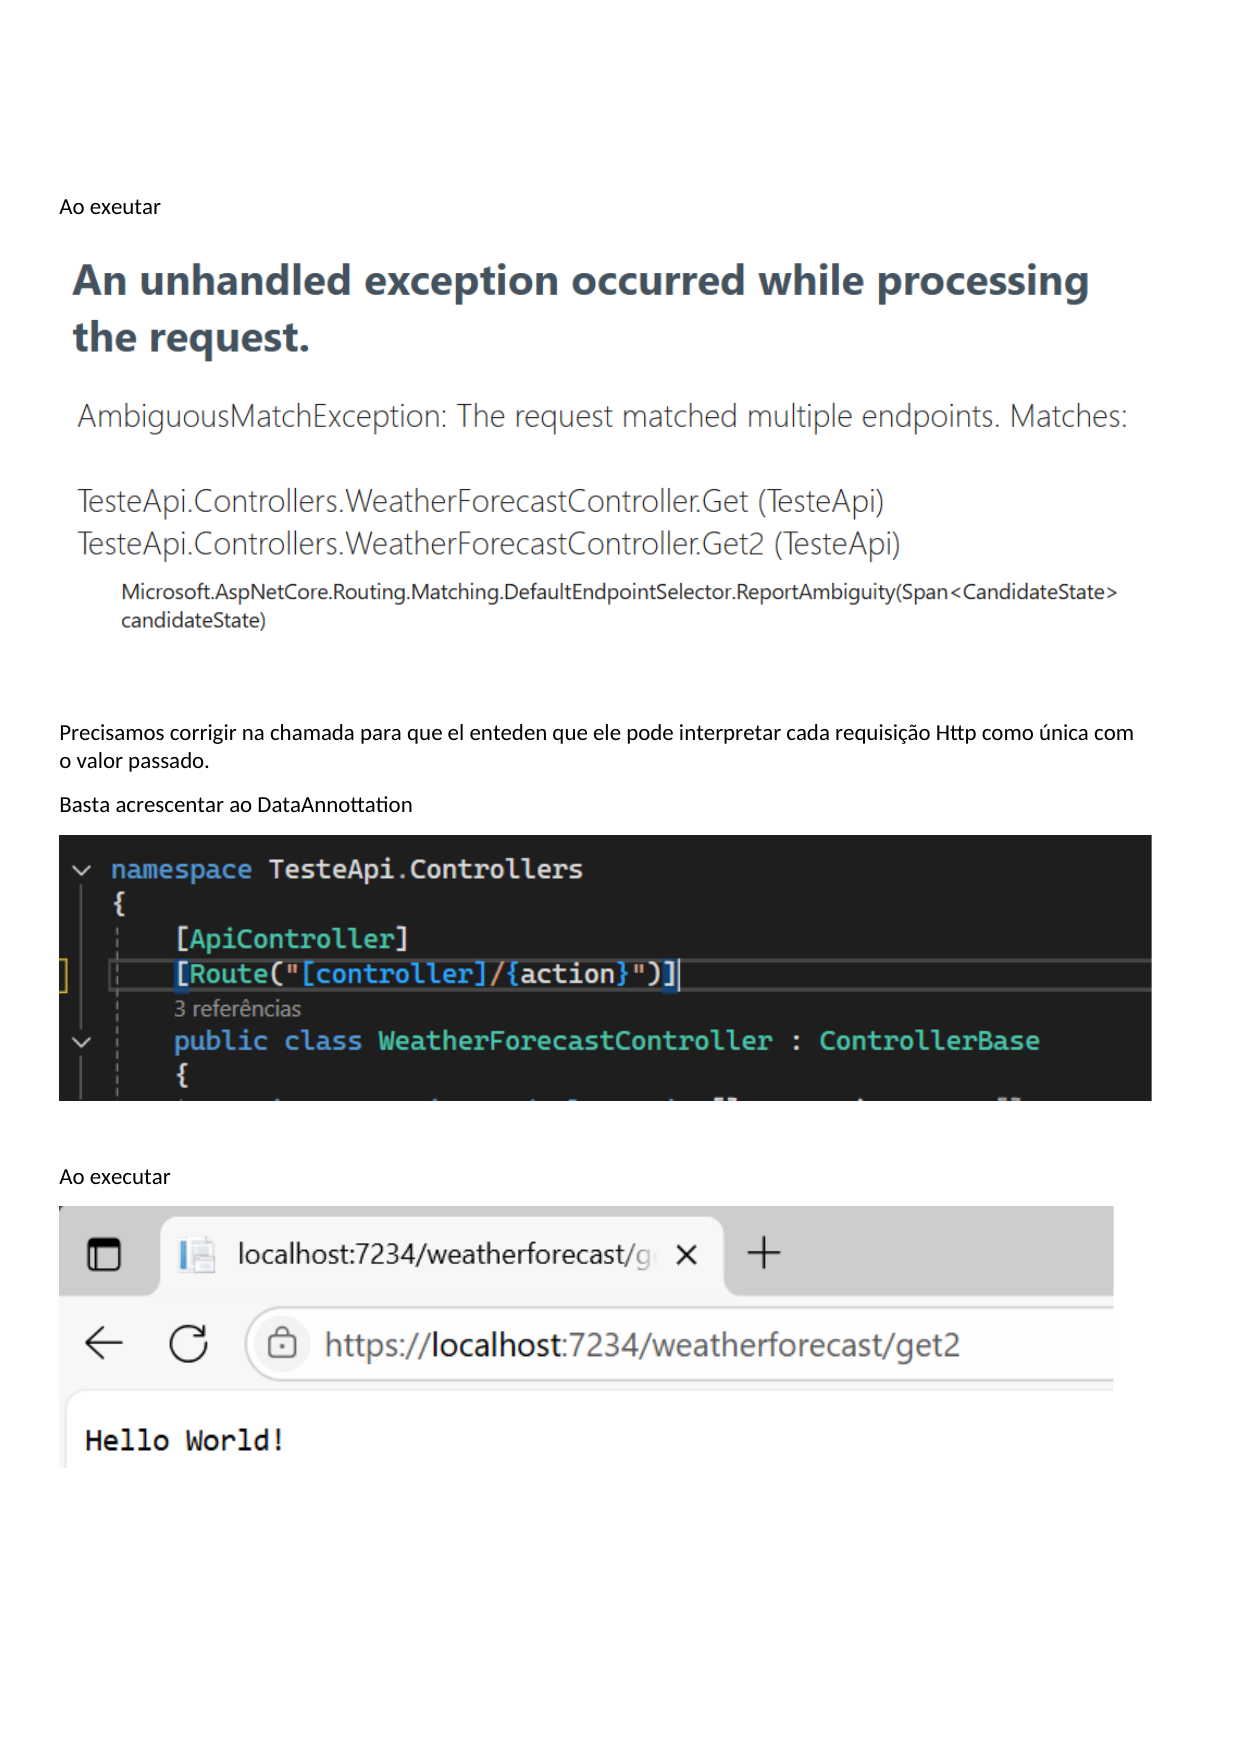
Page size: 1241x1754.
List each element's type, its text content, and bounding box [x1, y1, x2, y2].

text Basta acrescentar ao DataAnnottation [59, 791, 1152, 819]
text Ao executar [59, 1162, 1152, 1190]
picture [59, 1206, 1114, 1468]
text Precisamos corrigir na chamada para que el enteden que ele pode interpretar cada requisição Http como única com o valor passado. [59, 718, 1152, 774]
text Ao exeutar [59, 192, 1152, 220]
picture [59, 835, 1152, 1101]
picture [59, 237, 1152, 657]
